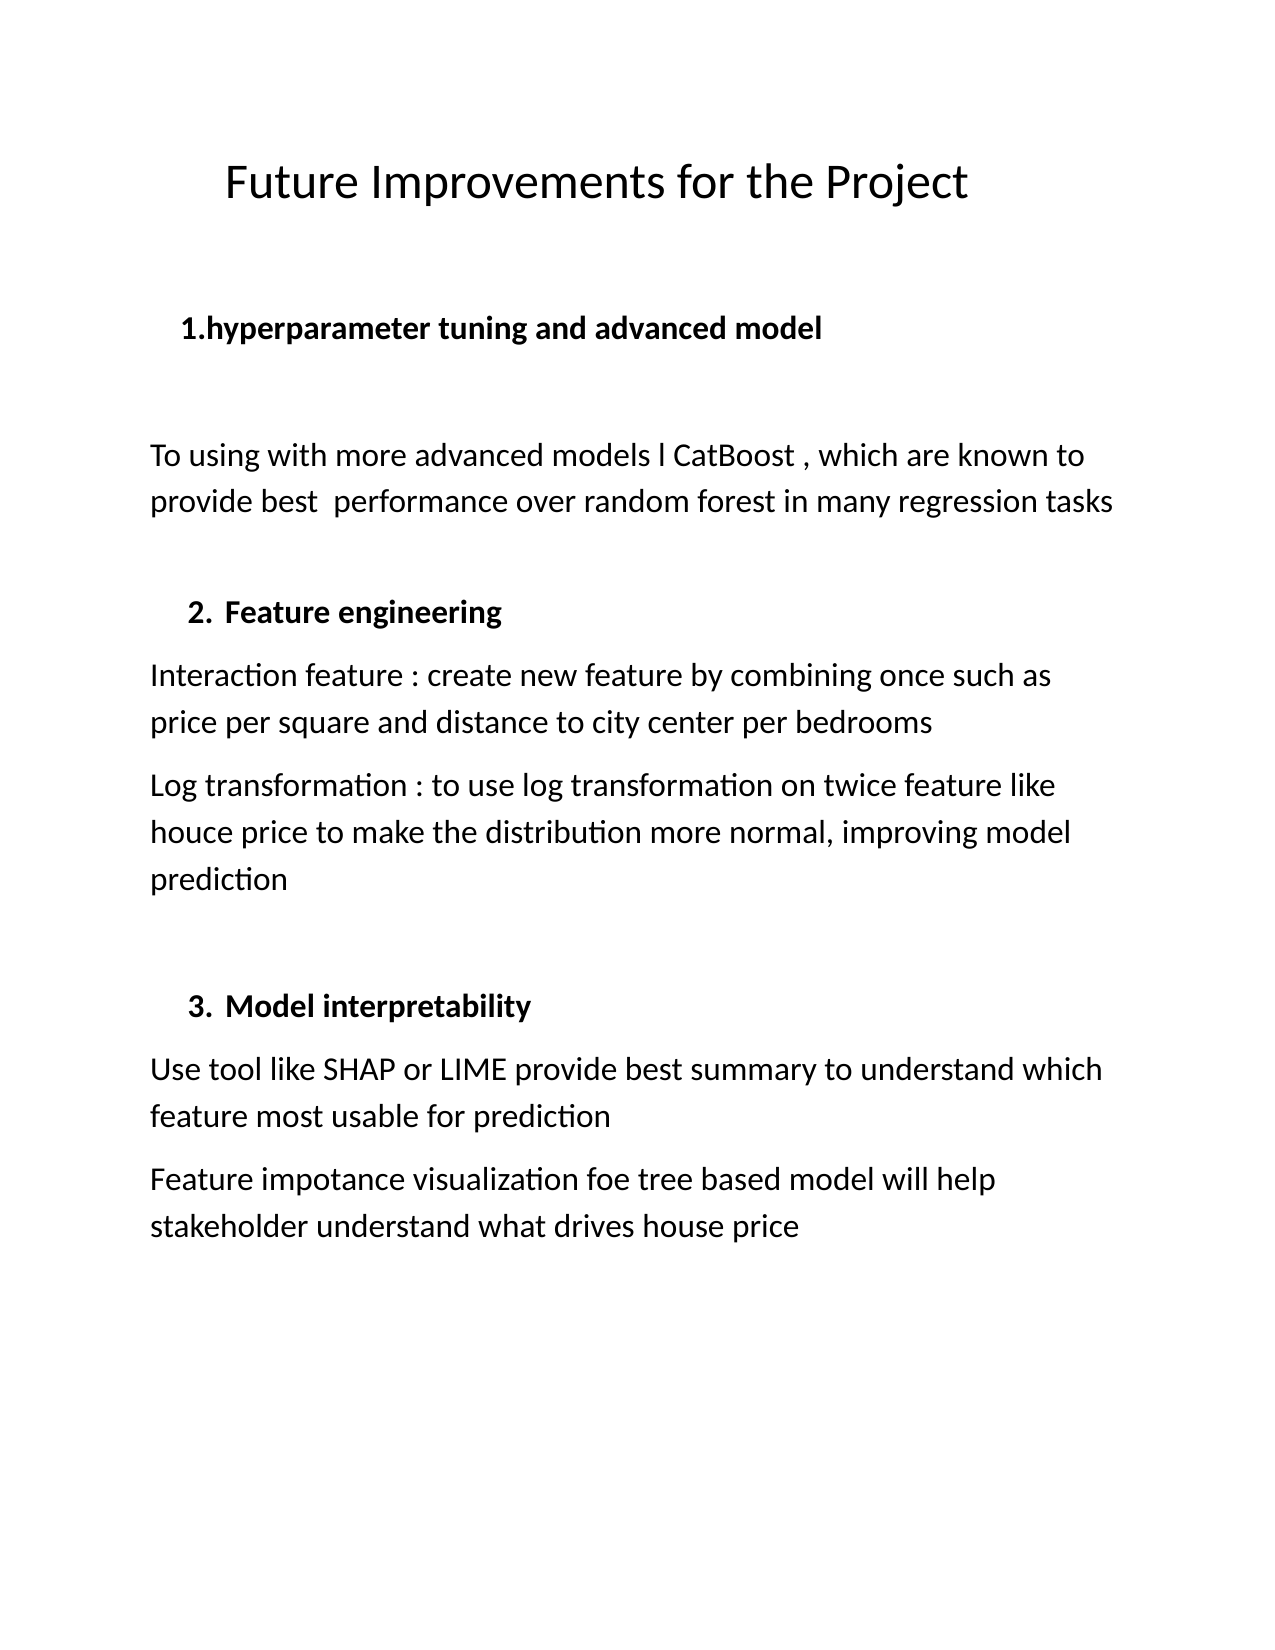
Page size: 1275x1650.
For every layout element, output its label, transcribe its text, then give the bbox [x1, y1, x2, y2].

text Use tool like SHAP or LIME provide best summary to understand which feature most usable for prediction [150, 1048, 1125, 1136]
text To using with more advanced models l CatBoost , which are known to provide best performance over random forest in many regression tasks [150, 434, 1125, 521]
text Log transformation : to use log transformation on twice feature like houce price to make the distribution more normal, improving model prediction [150, 764, 1125, 899]
text 1.hyperparameter tuning and advanced model [150, 307, 1125, 348]
list Model interpretability [187, 985, 1125, 1026]
list Feature engineering [187, 591, 1125, 631]
list Future Improvements for the Project [225, 150, 1125, 211]
text Feature impotance visualization foe tree based model will help stakeholder understand what drives house price [150, 1158, 1125, 1246]
text Interaction feature : create new feature by combining once such as price per square and distance to city center per bedrooms [150, 654, 1125, 742]
